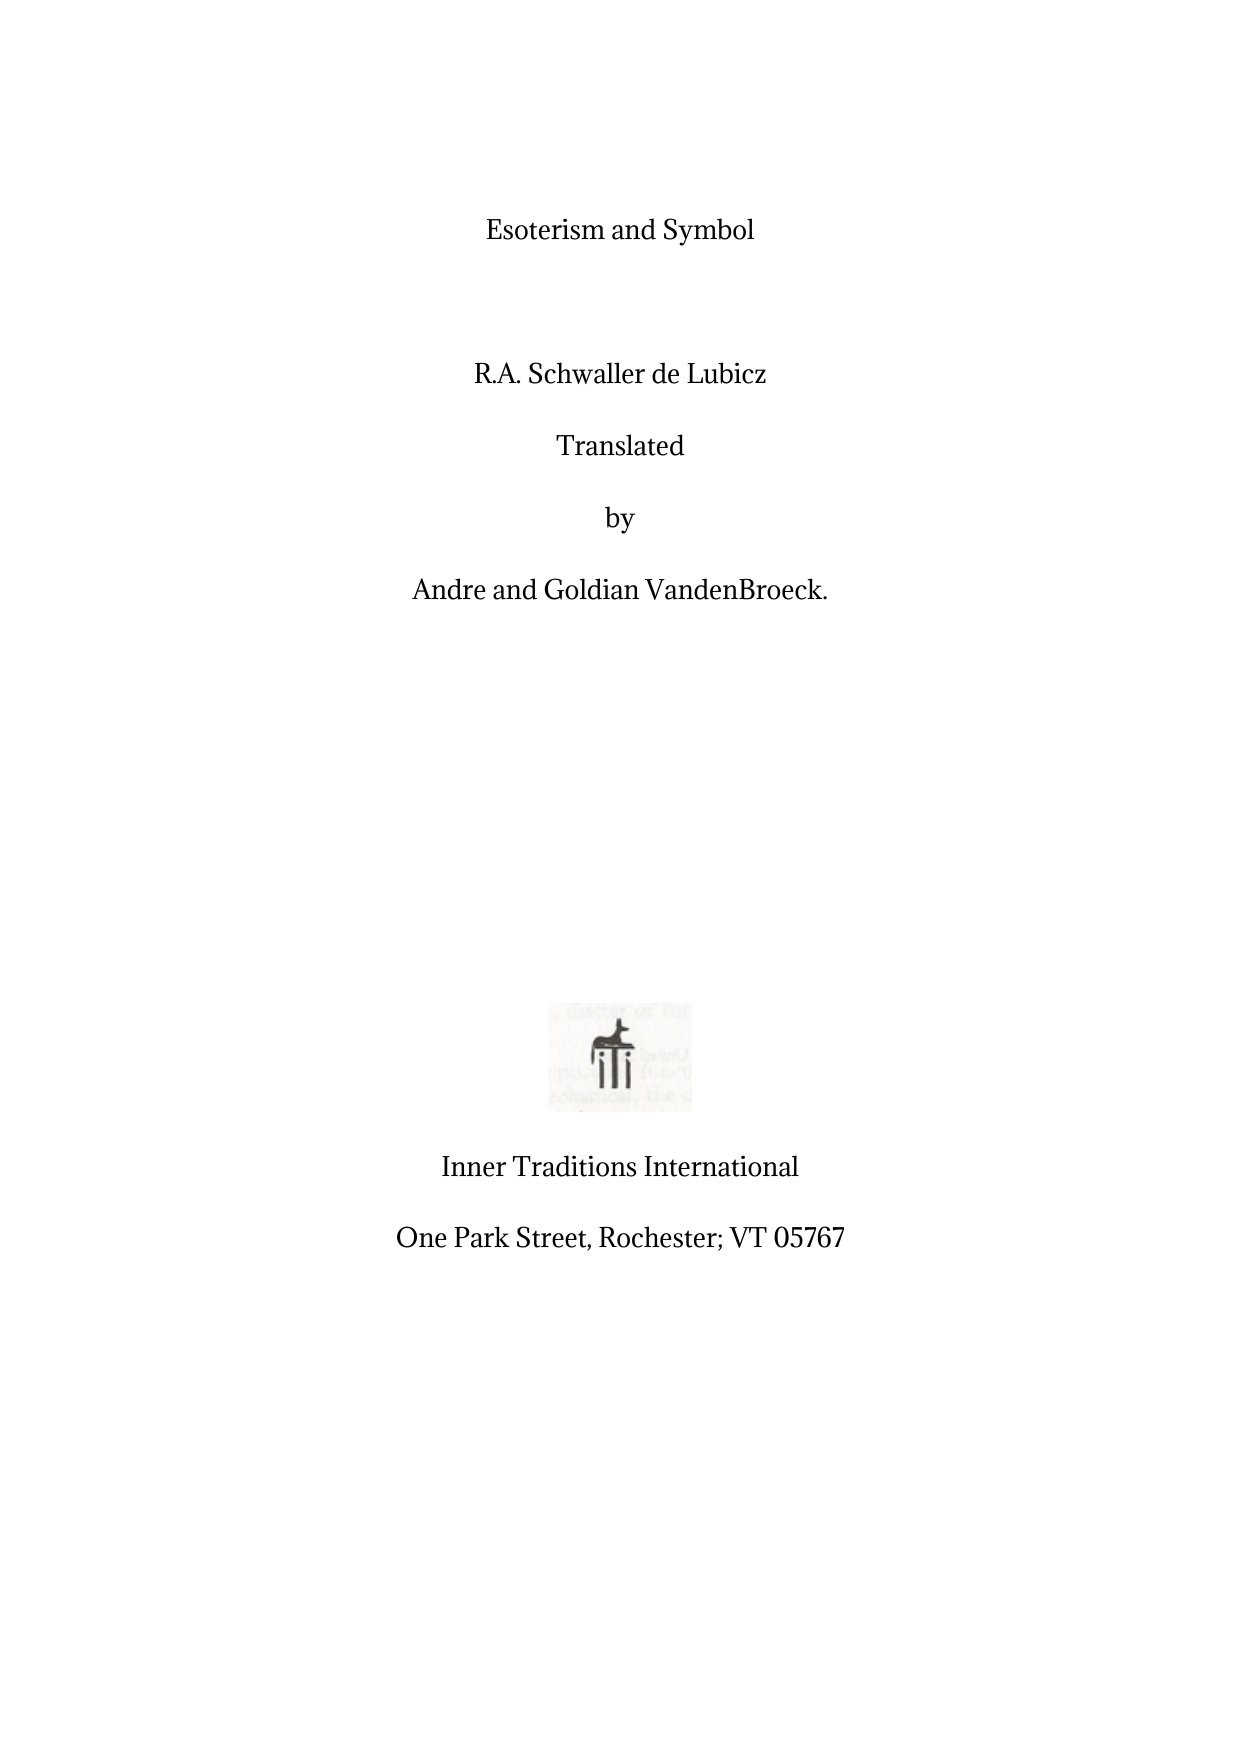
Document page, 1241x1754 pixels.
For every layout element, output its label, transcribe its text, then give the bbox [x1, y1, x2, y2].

picture [548, 1003, 692, 1112]
text Translated [150, 429, 1090, 463]
text R.A. Schwaller de Lubicz [150, 357, 1090, 391]
text Esoterism and Symbol [150, 213, 1090, 247]
text by [150, 501, 1090, 534]
text Andre and Goldian VandenBroeck. [150, 572, 1090, 606]
text Inner Traditions International [150, 1149, 1090, 1183]
text One Park Street, Rochester; VT 05767 [150, 1221, 1090, 1255]
